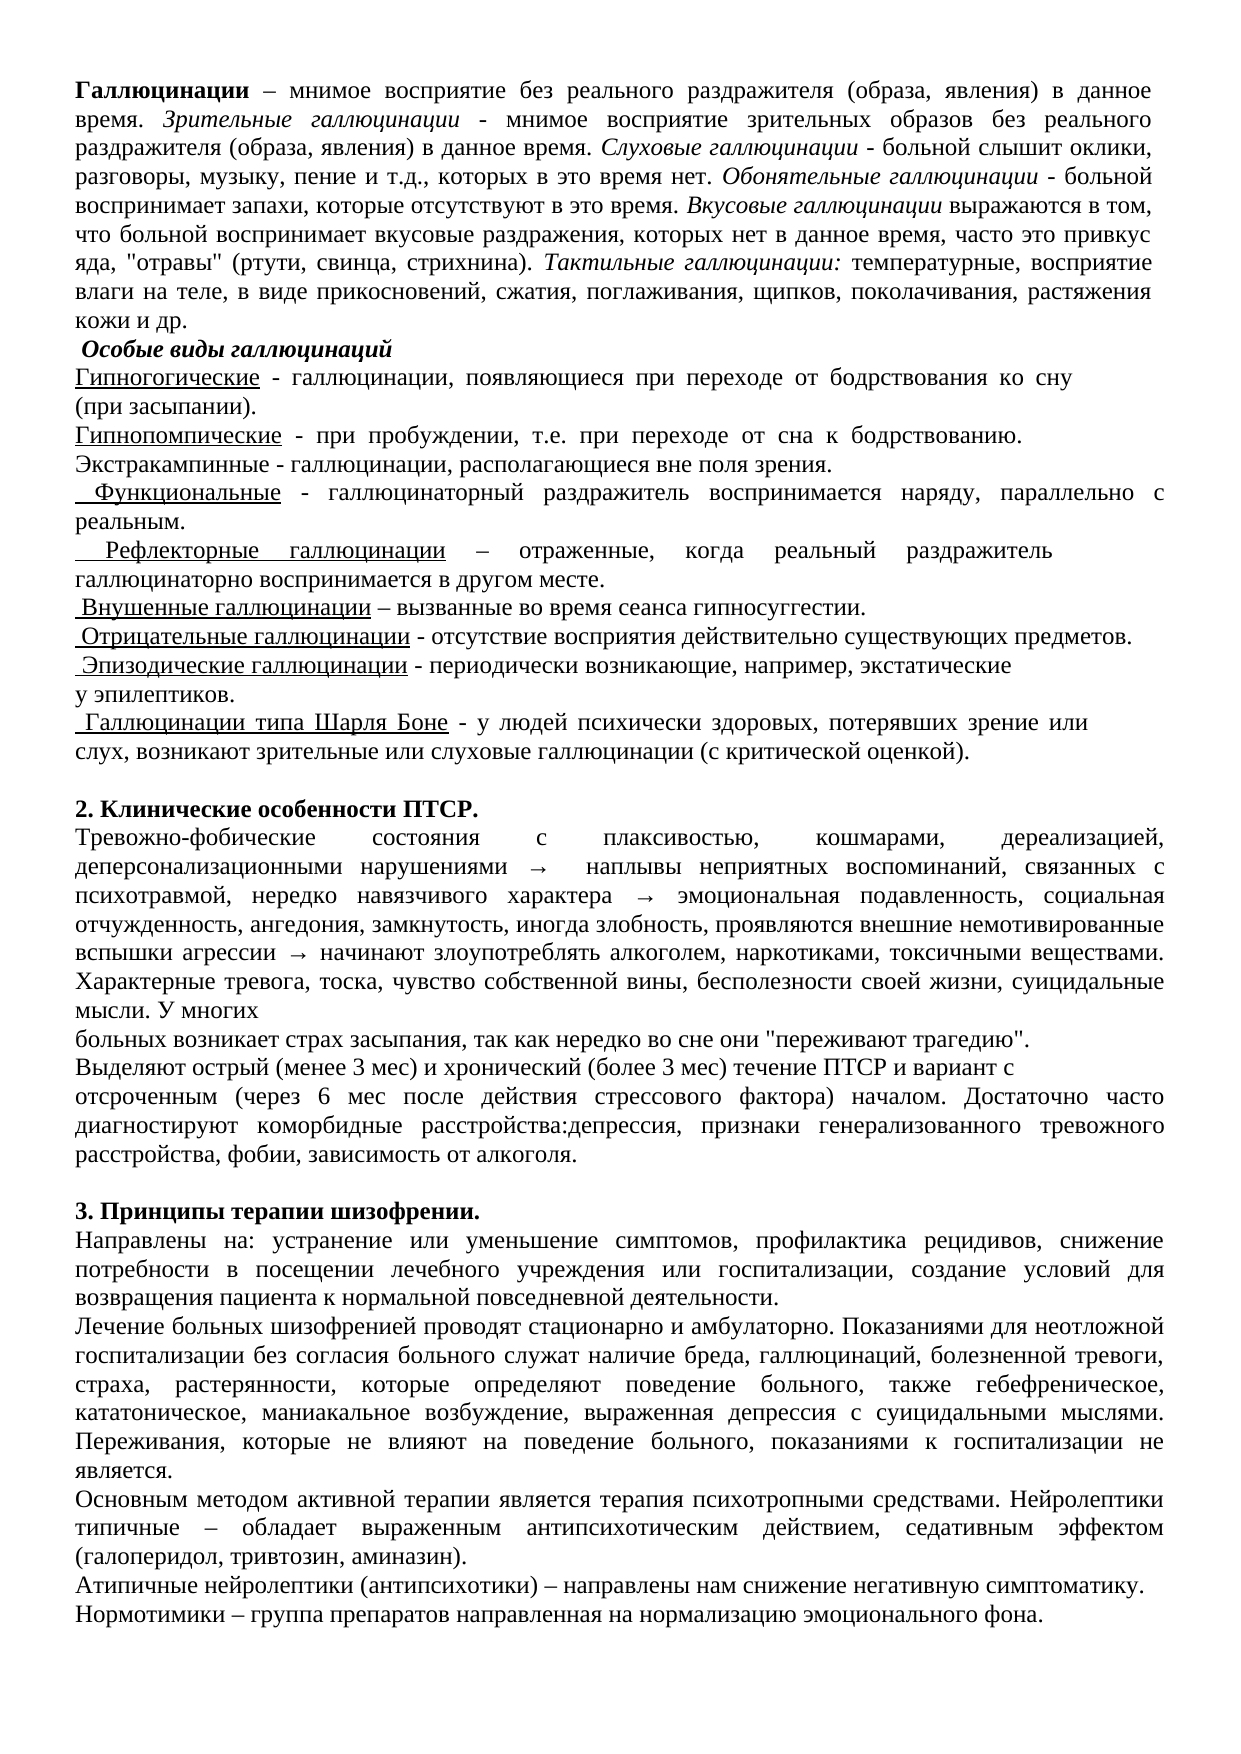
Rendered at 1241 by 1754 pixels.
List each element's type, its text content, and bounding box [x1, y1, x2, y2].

text Эпизодические галлюцинации - периодически возникающие, например, экстатические у эпилептиков. [75, 650, 1012, 707]
text Атипичные нейролептики (антипсихотики) – направлены нам снижение негативную симптоматику. [75, 1570, 1165, 1599]
text 2. Клинические особенности ПТСР. [75, 794, 1165, 822]
text 3. Принципы терапии шизофрении. [75, 1196, 1165, 1225]
text Внушенные галлюцинации – вызванные во время сеанса гипносуггестии. [75, 592, 1165, 621]
text Отрицательные галлюцинации - отсутствие восприятия действительно существующих предметов. [75, 621, 1165, 650]
text Особые виды галлюцинаций [75, 334, 1165, 362]
text Функциональные - галлюцинаторный раздражитель воспринимается наряду, параллельно с реальным. [75, 477, 1165, 535]
text Галлюцинации – мнимое восприятие без реального раздражителя (образа, явления) в данное время. Зрительные галлюцинации - мнимое восприятие зрительных образов без реального раздражителя (образа, явления) в данное время. Слуховые галлюцинации - больной слышит оклики, разговоры, музыку, пение и т.д., которых в это время нет. Обонятельные галлюцинации - больной воспринимает запахи, которые отсутствуют в это время. Вкусовые галлюцинации выражаются в том, что больной воспринимает вкусовые раздражения, которых нет в данное время, часто это привкус яда, "отравы" (ртути, свинца, стрихнина). Тактильные галлюцинации: температурные, восприятие влаги на теле, в виде прикосновений, сжатия, поглаживания, щипков, поколачивания, растяжения кожи и др. [75, 75, 1152, 334]
text отсроченным (через 6 мес после действия стрессового фактора) началом. Достаточно часто диагностируют коморбидные расстройства:депрессия, признаки генерализованного тревожного расстройства, фобии, зависимость от алкоголя. [75, 1081, 1165, 1167]
text Галлюцинации типа Шарля Боне - у людей психически здоровых, потерявших зрение или слух, возникают зрительные или слуховые галлюцинации (с критической оценкой). [75, 707, 1088, 765]
text Гипногогические - галлюцинации, появляющиеся при переходе от бодрствования ко сну (при засыпании). [75, 362, 1074, 420]
text Направлены на: устранение или уменьшение симптомов, профилактика рецидивов, снижение потребности в посещении лечебного учреждения или госпитализации, создание условий для возвращения пациента к нормальной повседневной деятельности. [75, 1225, 1165, 1311]
text Лечение больных шизофренией проводят стационарно и амбулаторно. Показаниями для неотложной госпитализации без согласия больного служат наличие бреда, галлюцинаций, болезненной тревоги, страха, растерянности, которые определяют поведение больного, также гебефреническое, кататоническое, маниакальное возбуждение, выраженная депрессия с суицидальными мыслями. Переживания, которые не влияют на поведение больного, показаниями к госпитализации не является. [75, 1311, 1165, 1484]
text Рефлекторные галлюцинации – отраженные, когда реальный раздражитель галлюцинаторно воспринимается в другом месте. [75, 535, 1053, 592]
text Основным методом активной терапии является терапия психотропными средствами. Нейролептики типичные – обладает выраженным антипсихотическим действием, седативным эффектом (галоперидол, тривтозин, аминазин). [75, 1484, 1165, 1570]
text Нормотимики – группа препаратов направленная на нормализацию эмоционального фона. [75, 1599, 1165, 1627]
text Тревожно-фобические состояния с плаксивостью, кошмарами, дереализацией, деперсонализационными нарушениями → наплывы неприятных воспоминаний, связанных с психотравмой, нередко навязчивого характера → эмоциональная подавленность, социальная отчужденность, ангедония, замкнутость, иногда злобность, проявляются внешние немотивированные вспышки агрессии → начинают злоупотреблять алкоголем, наркотиками, токсичными веществами. Характерные тревога, тоска, чувство собственной вины, бесполезности своей жизни, суицидальные мысли. У многих [75, 822, 1165, 1024]
text Гипнопомпические - при пробуждении, т.е. при переходе от сна к бодрствованию. Экстракампинные - галлюцинации, располагающиеся вне поля зрения. [75, 420, 1023, 477]
text больных возникает страх засыпания, так как нередко во сне они "переживают трагедию". [75, 1024, 1165, 1052]
text Выделяют острый (менее 3 мес) и хронический (более 3 мес) течение ПТСР и вариант с [75, 1052, 1165, 1081]
